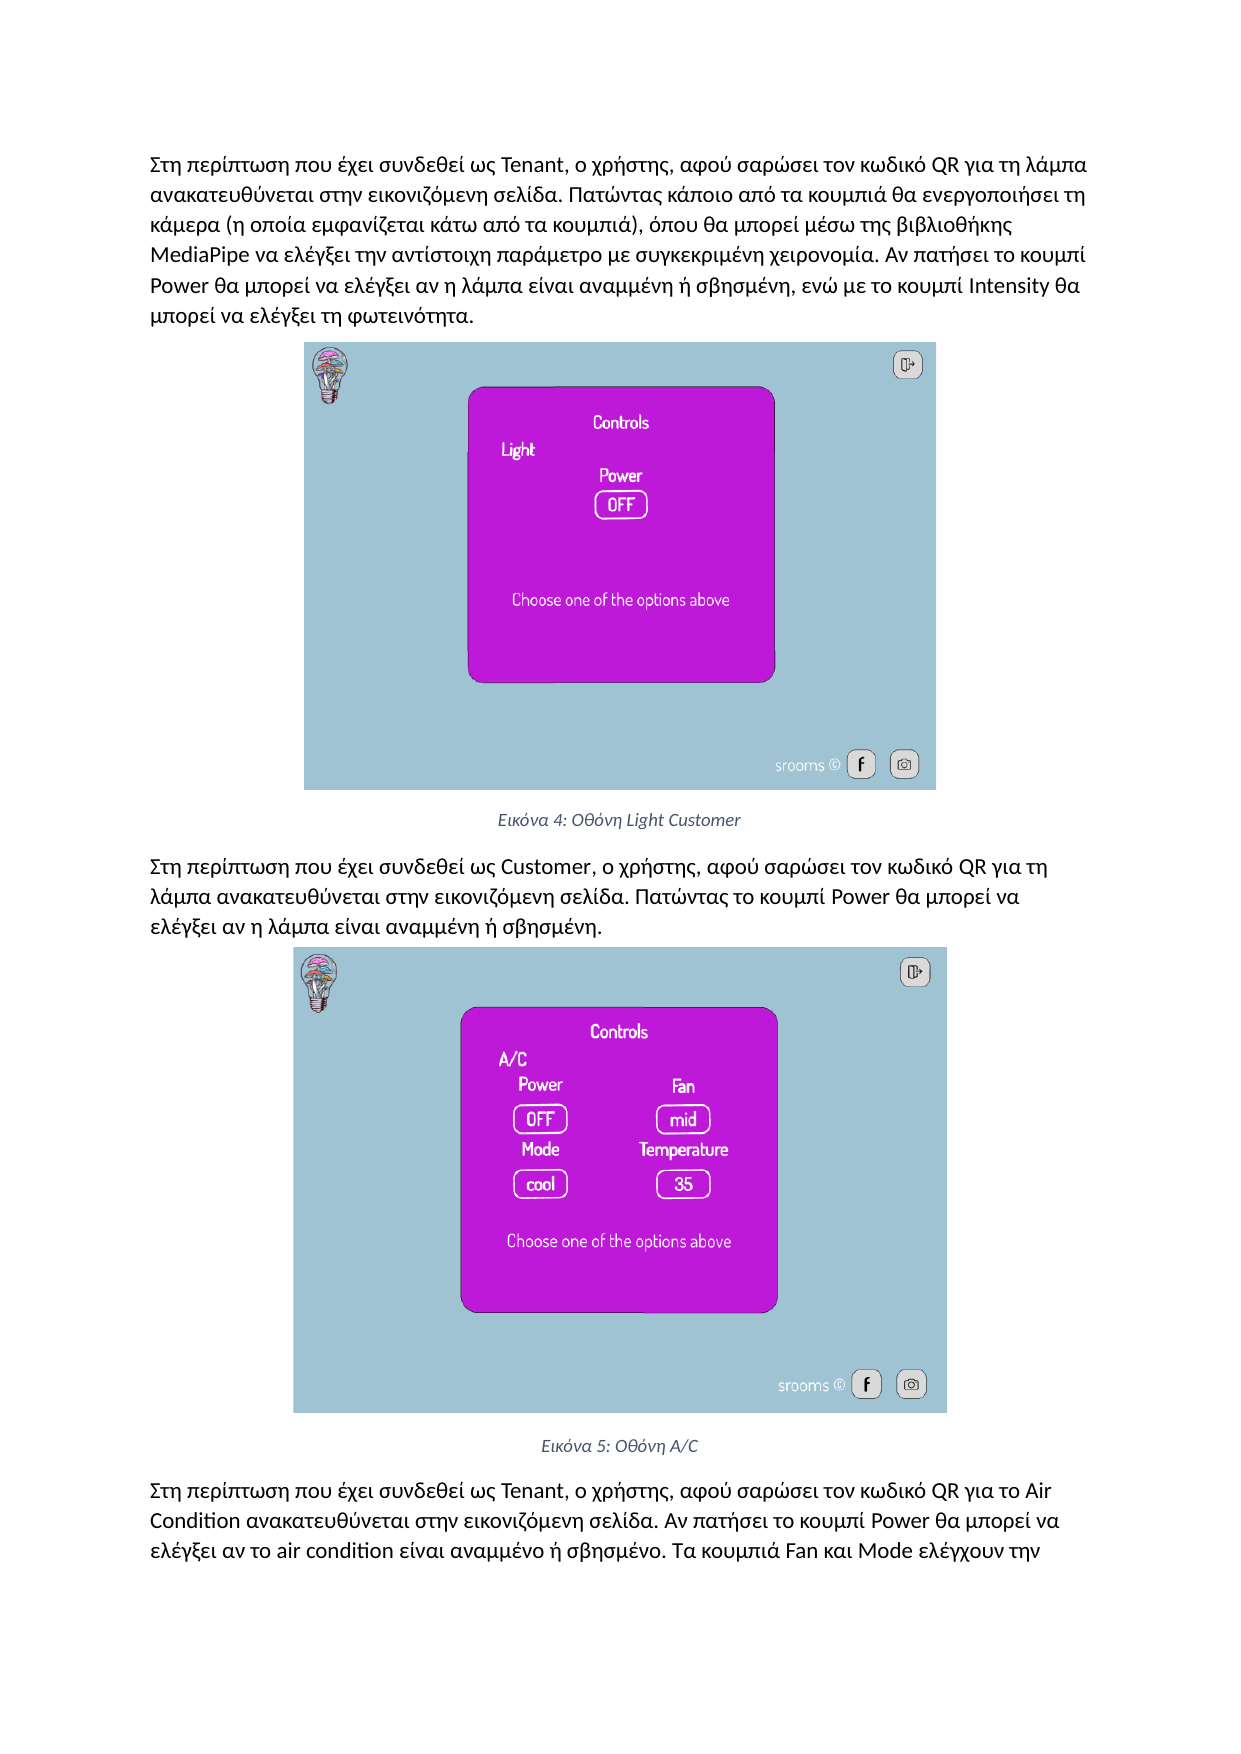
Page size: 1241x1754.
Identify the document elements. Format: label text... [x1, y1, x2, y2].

picture [304, 342, 937, 790]
text Στη περίπτωση που έχει συνδεθεί ως Customer, ο χρήστης, αφού σαρώσει τον κωδικό QR για τη λάμπα ανακατευθύνεται στην εικονιζόμενη σελίδα. Πατώντας το κουμπί Power θα μπορεί να ελέγξει αν η λάμπα είναι αναμμένη ή σβησμένη. [150, 852, 1090, 940]
picture [293, 947, 947, 1413]
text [150, 959, 1090, 1564]
text Στη περίπτωση που έχει συνδεθεί ως Tenant, ο χρήστης, αφού σαρώσει τον κωδικό QR για τη λάμπα ανακατευθύνεται στην εικονιζόμενη σελίδα. Πατώντας κάποιο από τα κουμπιά θα ενεργοποιήσει τη κάμερα (η οποία εμφανίζεται κάτω από τα κουμπιά), όπου θα μπορεί μέσω της βιβλιοθήκης MediaPipe να ελέγξει την αντίστοιχη παράμετρο με συγκεκριμένη χειρονομία. Αν πατήσει το κουμπί Power θα μπορεί να ελέγξει αν η λάμπα είναι αναμμένη ή σβησμένη, ενώ με το κουμπί Intensity θα μπορεί να ελέγξει τη φωτεινότητα. [150, 150, 1090, 329]
